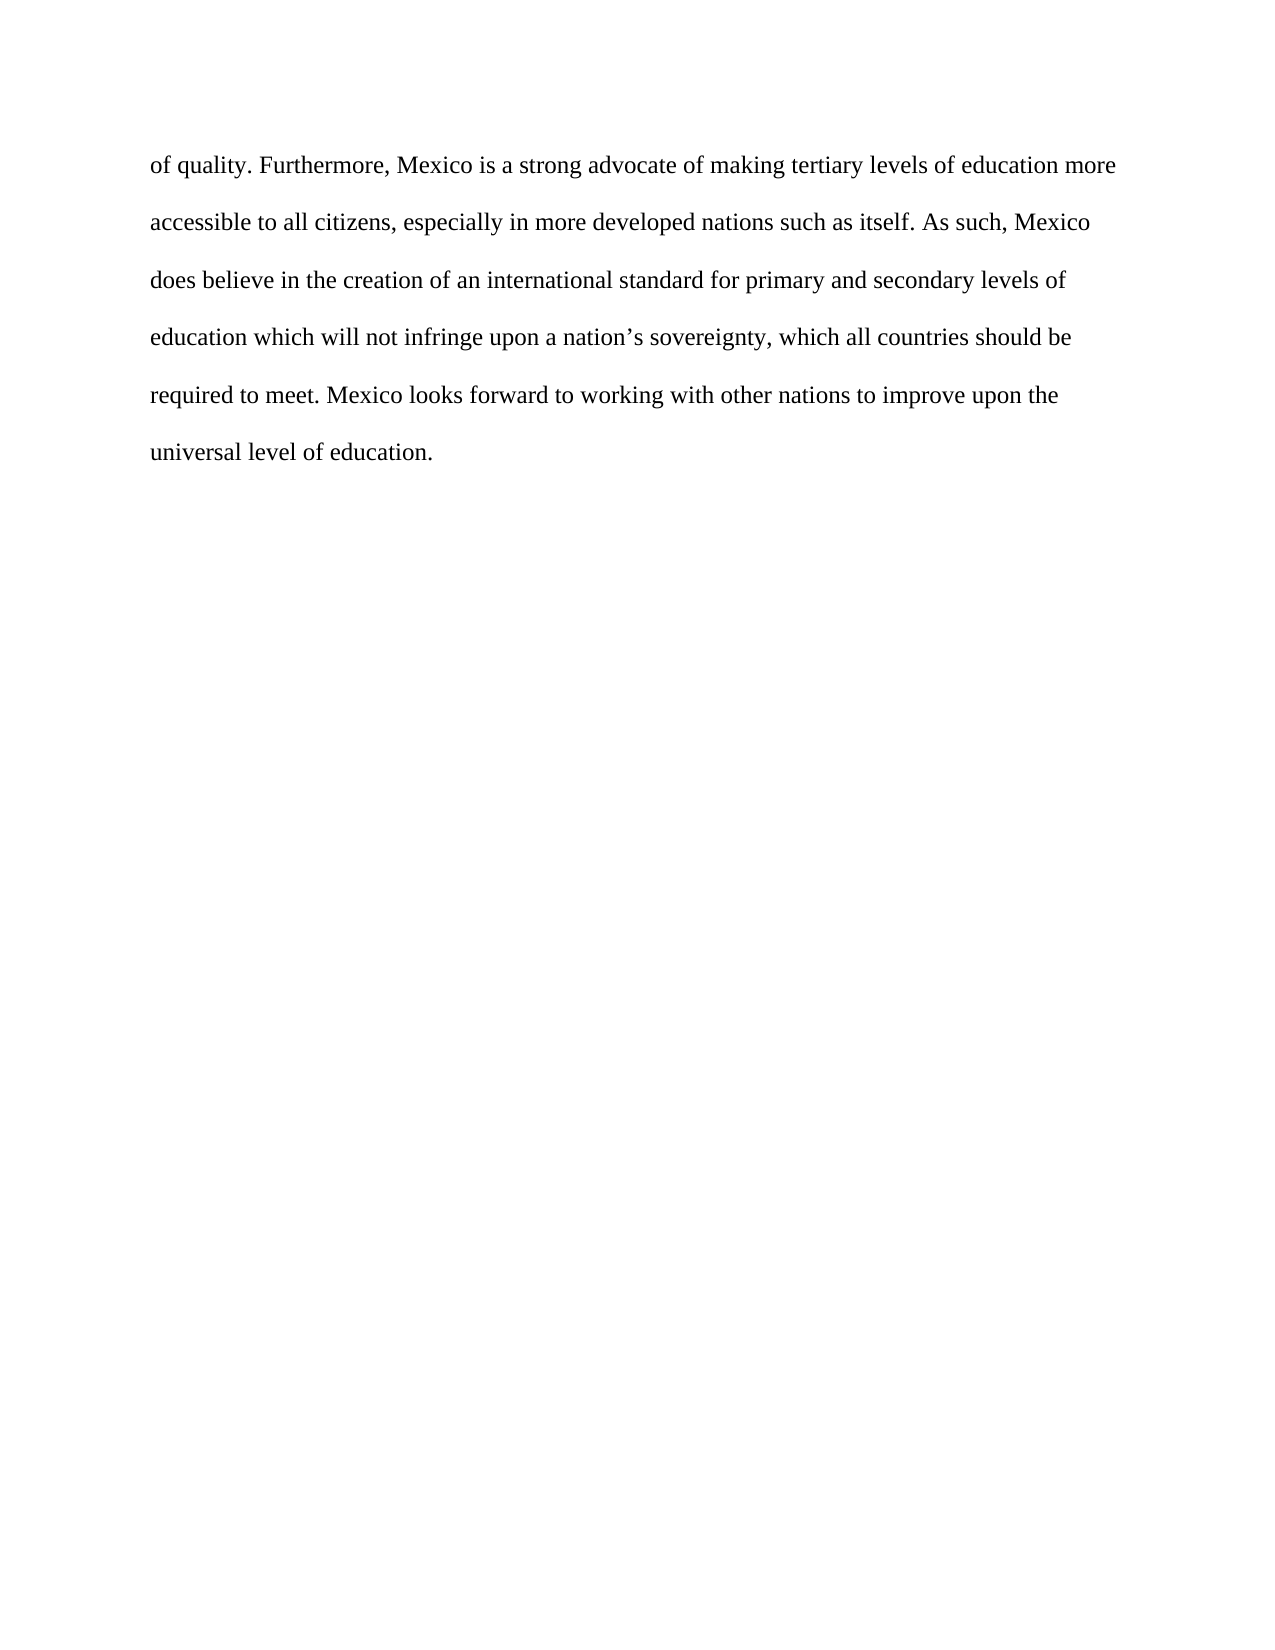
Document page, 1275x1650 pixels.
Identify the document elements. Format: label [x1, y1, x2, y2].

text [150, 150, 1125, 466]
